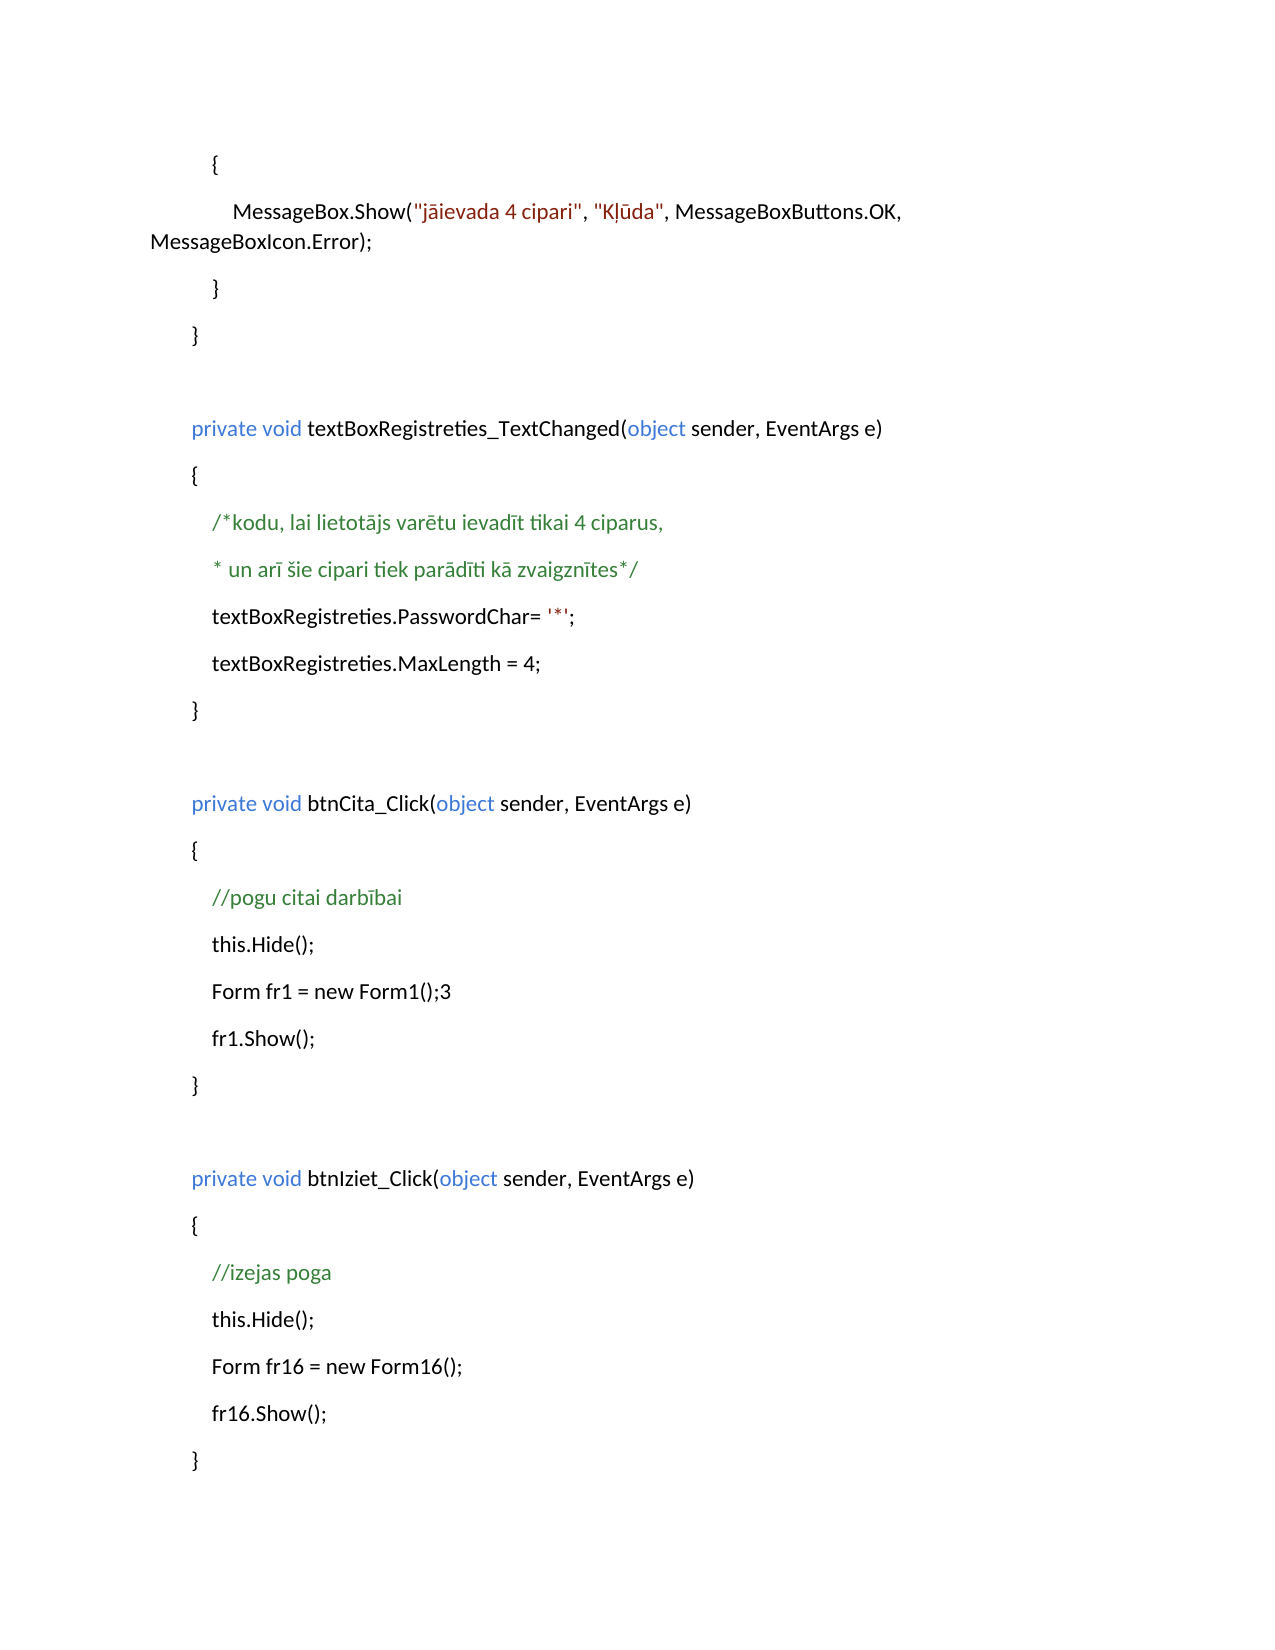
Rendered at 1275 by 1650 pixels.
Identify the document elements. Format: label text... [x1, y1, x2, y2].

text //pogu citai darbībai [150, 883, 1125, 911]
text { [150, 836, 1125, 864]
text } [150, 1071, 1125, 1099]
text textBoxRegistreties.MaxLength = 4; [150, 649, 1125, 677]
text textBoxRegistreties.PasswordChar= '*'; [150, 602, 1125, 630]
text private void textBoxRegistreties_TextChanged(object sender, EventArgs e) [150, 414, 1125, 443]
text private void btnIziet_Click(object sender, EventArgs e) [150, 1164, 1125, 1193]
text { [150, 150, 1125, 178]
text } [150, 274, 1125, 302]
text { [150, 1211, 1125, 1239]
text { [150, 461, 1125, 489]
text * un arī šie cipari tiek parādīti kā zvaigznītes*/ [150, 555, 1125, 583]
text fr16.Show(); [150, 1399, 1125, 1427]
text MessageBox.Show("jāievada 4 cipari", "Kļūda", MessageBoxButtons.OK, MessageBoxIcon.Error); [150, 197, 1125, 255]
text } [150, 1446, 1125, 1474]
text } [150, 321, 1125, 349]
text Form fr1 = new Form1();3 [150, 977, 1125, 1005]
text //izejas poga [150, 1258, 1125, 1286]
text private void btnCita_Click(object sender, EventArgs e) [150, 789, 1125, 818]
text } [150, 696, 1125, 724]
text fr1.Show(); [150, 1024, 1125, 1052]
text this.Hide(); [150, 1305, 1125, 1333]
text this.Hide(); [150, 930, 1125, 958]
text /*kodu, lai lietotājs varētu ievadīt tikai 4 ciparus, [150, 508, 1125, 536]
text Form fr16 = new Form16(); [150, 1352, 1125, 1380]
